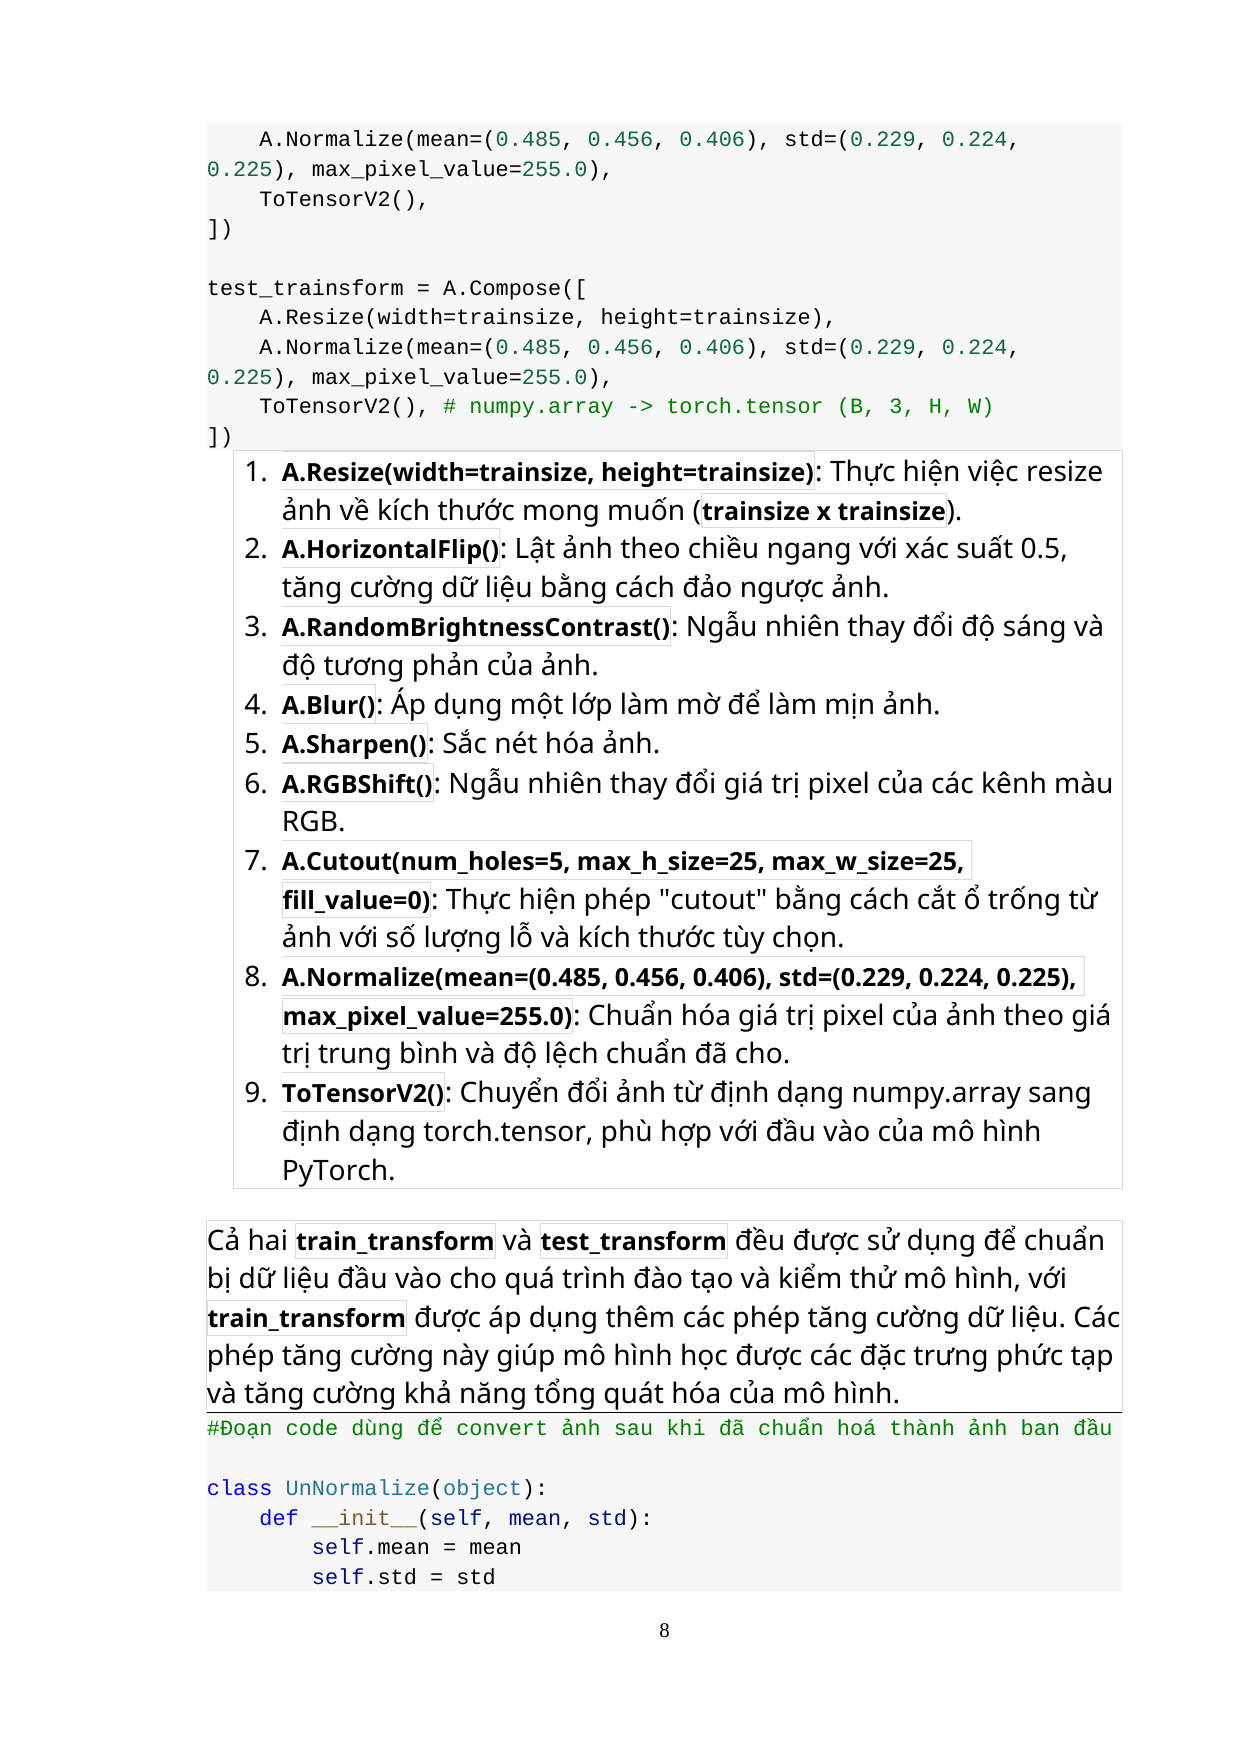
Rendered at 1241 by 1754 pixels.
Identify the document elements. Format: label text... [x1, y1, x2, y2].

text A.Normalize(mean=(0.485, 0.456, 0.406), std=(0.229, 0.224, 0.225), max_pixel_value=255.0), [207, 331, 1122, 391]
list A.Blur(): Áp dụng một lớp làm mờ để làm mịn ảnh. [376, 683, 1122, 722]
list A.HorizontalFlip(): Lật ảnh theo chiều ngang với xác suất 0.5, tăng cường dữ liệu bằng cách đảo ngược ảnh. [234, 528, 1122, 605]
list A.Blur(): Áp dụng một lớp làm mờ để làm mịn ảnh. [234, 683, 375, 722]
text ToTensorV2(), # numpy.array -> torch.tensor (B, 3, H, W) [207, 391, 1122, 420]
text ]) [207, 420, 1122, 450]
list A.RGBShift(): Ngẫu nhiên thay đổi giá trị pixel của các kênh màu RGB. [234, 762, 1122, 839]
list A.Cutout(num_holes=5, max_h_size=25, max_w_size=25, fill_value=0): Thực hiện phép "cutout" bằng cách cắt ổ trống từ ảnh với số lượng lỗ và kích thước tùy chọn. [234, 839, 1122, 956]
list ToTensorV2(): Chuyển đổi ảnh từ định dạng numpy.array sang định dạng torch.tensor, phù hợp với đầu vào của mô hình PyTorch. [234, 1072, 1122, 1188]
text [207, 302, 1122, 331]
text def __init__(self, mean, std): [207, 1502, 1122, 1531]
text #Đoạn code dùng để convert ảnh sau khi đã chuẩn hoá thành ảnh ban đầu [207, 1413, 1122, 1442]
text ToTensorV2(), [207, 183, 1122, 212]
list A.RandomBrightnessContrast(): Ngẫu nhiên thay đổi độ sáng và độ tương phản của ảnh. [234, 605, 1122, 683]
list A.Sharpen(): Sắc nét hóa ảnh. [376, 722, 1122, 762]
list A.Sharpen(): Sắc nét hóa ảnh. [234, 722, 427, 762]
list A.Resize(width=trainsize, height=trainsize): Thực hiện việc resize ảnh về kích thước mong muốn (trainsize x trainsize). [234, 451, 1122, 528]
text test_trainsform = A.Compose([ [207, 272, 1122, 302]
text self.std = std [207, 1561, 1122, 1591]
text self.mean = mean [207, 1531, 1122, 1561]
text ]) [207, 212, 1122, 242]
list A.Normalize(mean=(0.485, 0.456, 0.406), std=(0.229, 0.224, 0.225), max_pixel_value=255.0): Chuẩn hóa giá trị pixel của ảnh theo giá trị trung bình và độ lệch chuẩn đã cho. [234, 956, 1122, 1072]
text class UnNormalize(object): [207, 1472, 1122, 1502]
text A.Normalize(mean=(0.485, 0.456, 0.406), std=(0.229, 0.224, 0.225), max_pixel_value=255.0), [207, 123, 1122, 183]
text Cả hai train_transform và test_transform đều được sử dụng để chuẩn bị dữ liệu đầu vào cho quá trình đào tạo và kiểm thử mô hình, với train_transform được áp dụng thêm các phép tăng cường dữ liệu. Các phép tăng cường này giúp mô hình học được các đặc trưng phức tạp và tăng cường khả năng tổng quát hóa của mô hình. [207, 1221, 1122, 1412]
